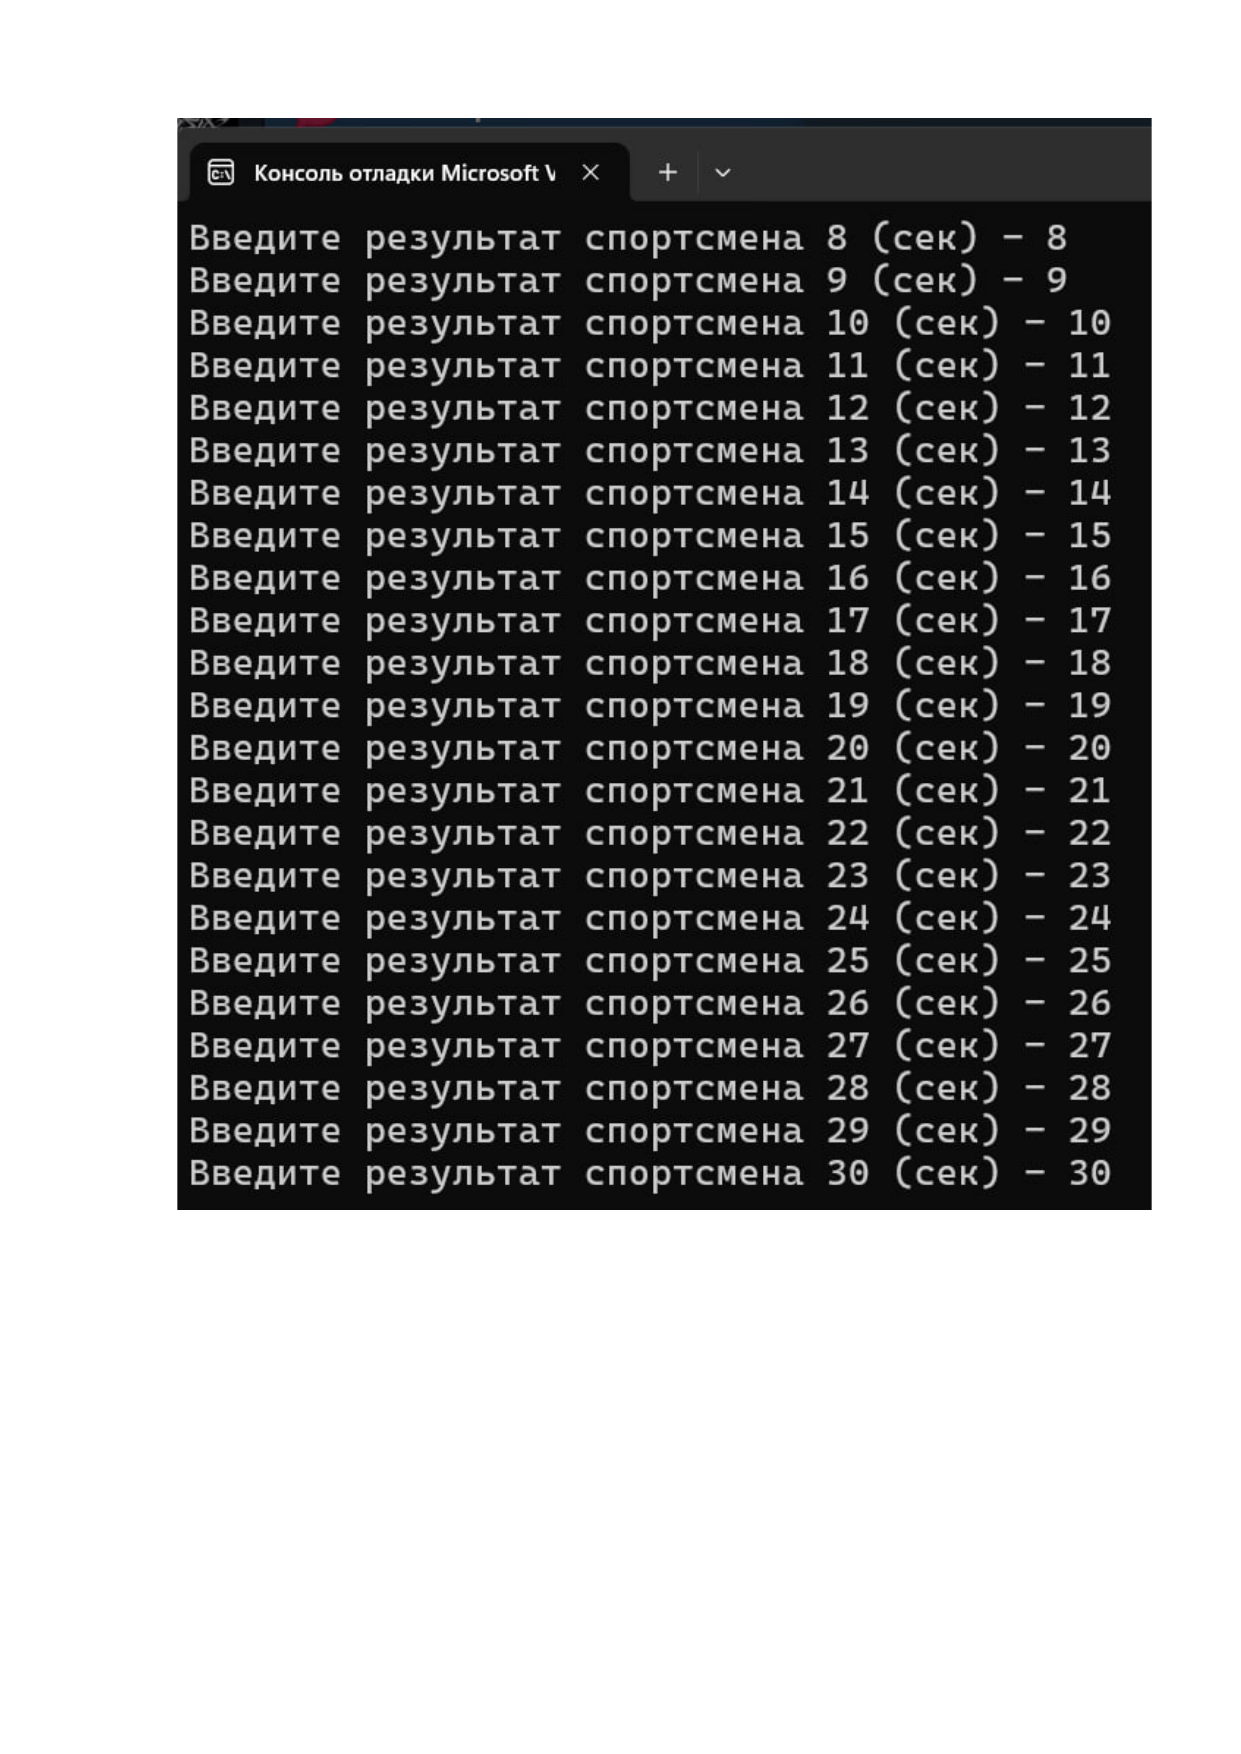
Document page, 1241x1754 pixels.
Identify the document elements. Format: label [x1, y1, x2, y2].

picture [177, 118, 1152, 1210]
